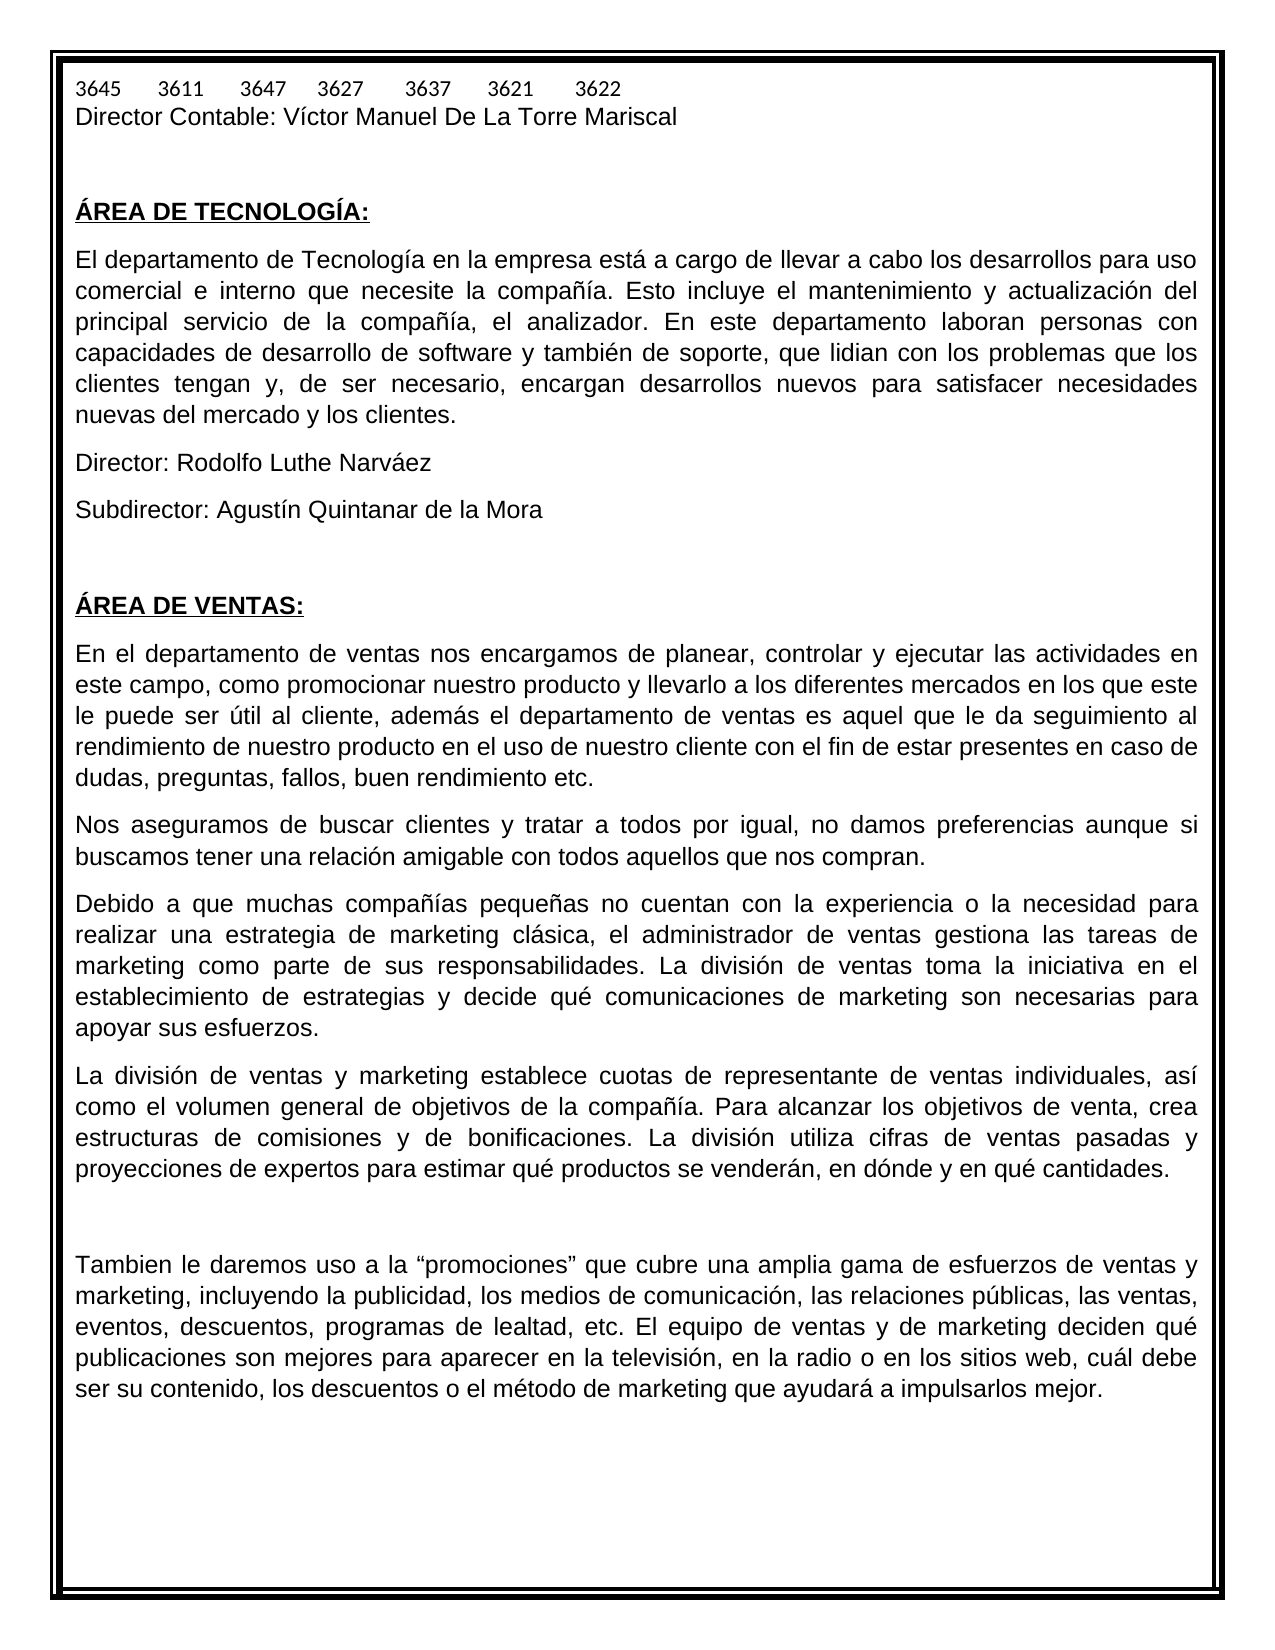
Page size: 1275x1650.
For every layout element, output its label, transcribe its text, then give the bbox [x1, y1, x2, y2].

text Director: Rodolfo Luthe Narváez [75, 448, 1200, 477]
text ÁREA DE TECNOLOGÍA: [75, 197, 1200, 226]
text ÁREA DE VENTAS: [75, 591, 1200, 620]
text Subdirector: Agustín Quintanar de la Mora [75, 496, 1200, 524]
text El departamento de Tecnología en la empresa está a cargo de llevar a cabo los desarrollos para uso comercial e interno que necesite la compañía. Esto incluye el mantenimiento y actualización del principal servicio de la compañía, el analizador. En este departamento laboran personas con capacidades de desarrollo de software y también de soporte, que lidian con los problemas que los clientes tengan y, de ser necesario, encargan desarrollos nuevos para satisfacer necesidades nuevas del mercado y los clientes. [75, 245, 1200, 429]
text Nos aseguramos de buscar clientes y tratar a todos por igual, no damos preferencias aunque si buscamos tener una relación amigable con todos aquellos que nos compran. [75, 811, 1200, 870]
text Director Contable: Víctor Manuel De La Torre Mariscal [75, 102, 1200, 131]
text En el departamento de ventas nos encargamos de planear, controlar y ejecutar las actividades en este campo, como promocionar nuestro producto y llevarlo a los diferentes mercados en los que este le puede ser útil al cliente, además el departamento de ventas es aquel que le da seguimiento al rendimiento de nuestro producto en el uso de nuestro cliente con el fin de estar presentes en caso de dudas, preguntas, fallos, buen rendimiento etc. [75, 639, 1200, 792]
text Tambien le daremos uso a la “promociones” que cubre una amplia gama de esfuerzos de ventas y marketing, incluyendo la publicidad, los medios de comunicación, las relaciones públicas, las ventas, eventos, descuentos, programas de lealtad, etc. El equipo de ventas y de marketing deciden qué publicaciones son mejores para aparecer en la televisión, en la radio o en los sitios web, cuál debe ser su contenido, los descuentos o el método de marketing que ayudará a impulsarlos mejor. [75, 1250, 1200, 1403]
text Debido a que muchas compañías pequeñas no cuentan con la experiencia o la necesidad para realizar una estrategia de marketing clásica, el administrador de ventas gestiona las tareas de marketing como parte de sus responsabilidades. La división de ventas toma la iniciativa en el establecimiento de estrategias y decide qué comunicaciones de marketing son necesarias para apoyar sus esfuerzos. [75, 889, 1200, 1042]
text La división de ventas y marketing establece cuotas de representante de ventas individuales, así como el volumen general de objetivos de la compañía. Para alcanzar los objetivos de venta, crea estructuras de comisiones y de bonificaciones. La división utiliza cifras de ventas pasadas y proyecciones de expertos para estimar qué productos se venderán, en dónde y en qué cantidades. [75, 1061, 1200, 1183]
